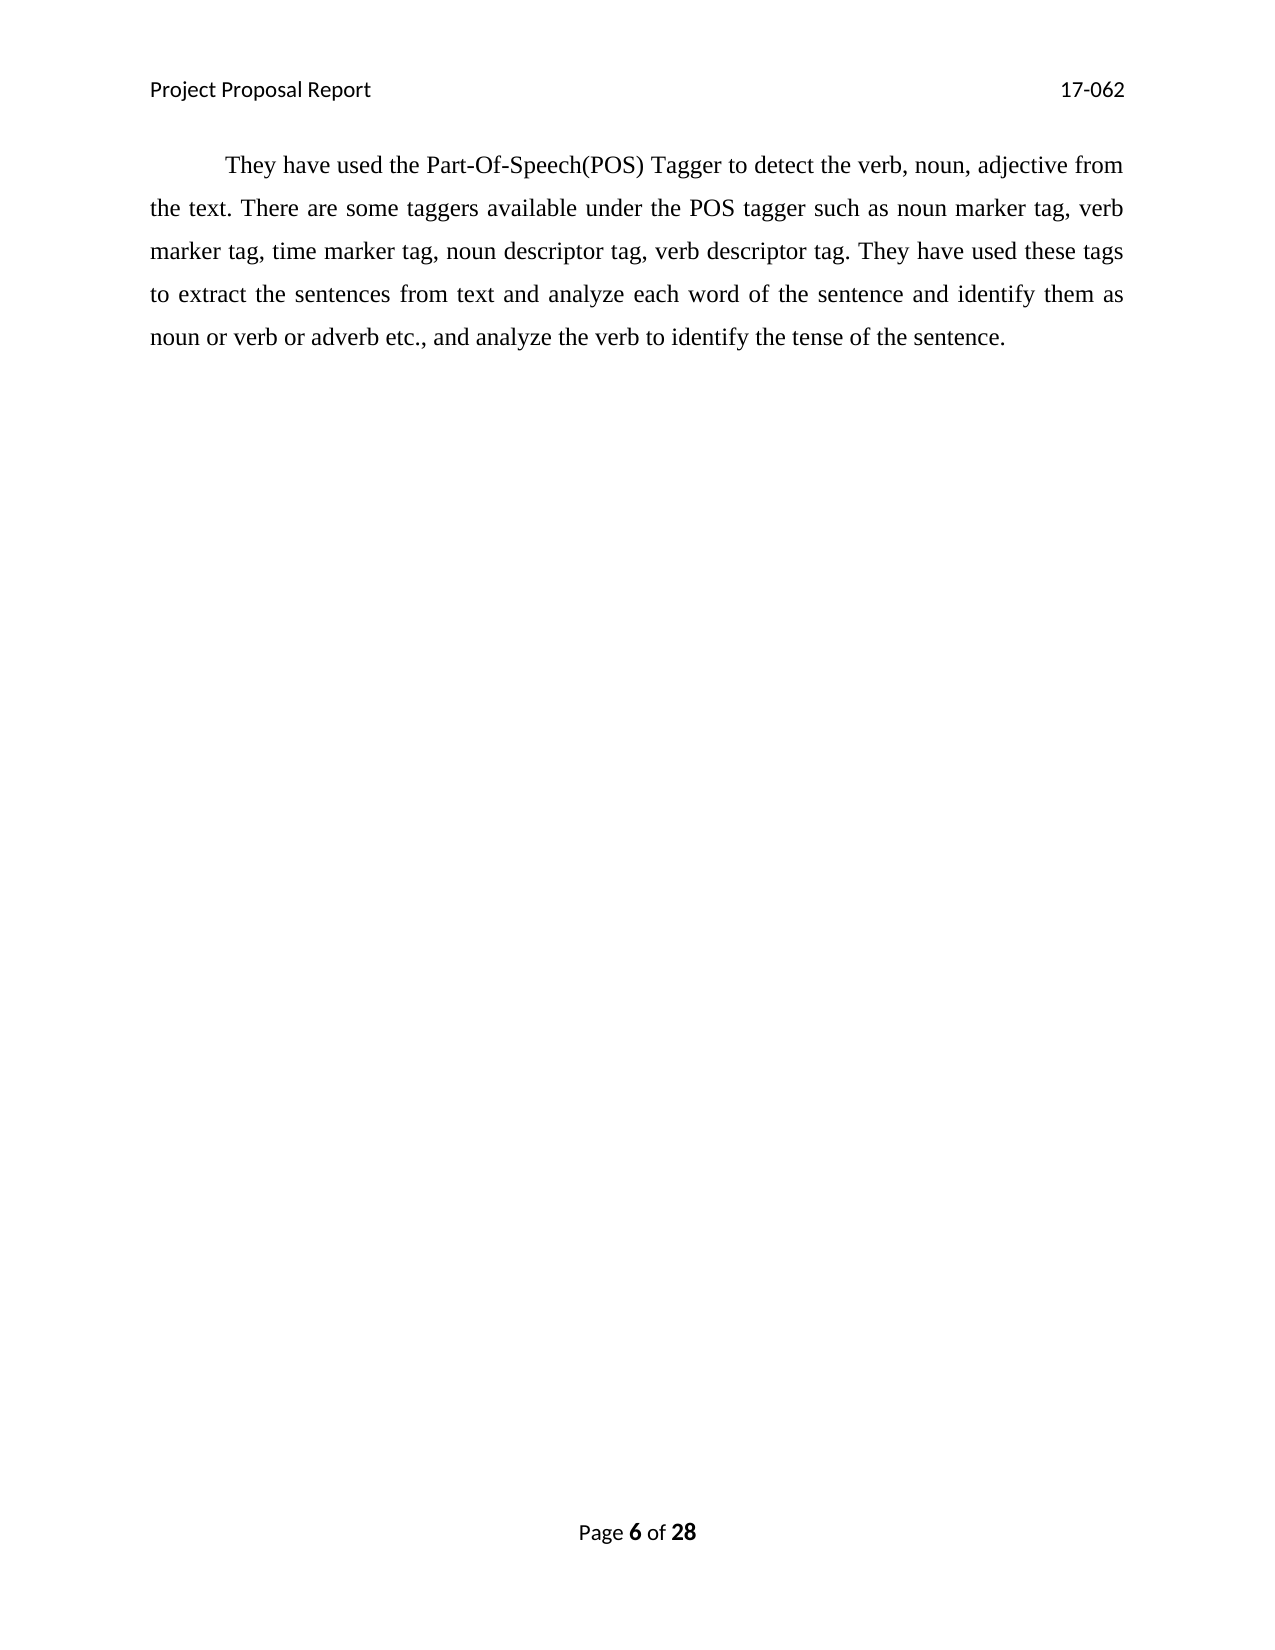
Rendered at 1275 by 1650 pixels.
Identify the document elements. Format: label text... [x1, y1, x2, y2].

text They have used the Part-Of-Speech(POS) Tagger to detect the verb, noun, adjective from the text. There are some taggers available under the POS tagger such as noun marker tag, verb marker tag, time marker tag, noun descriptor tag, verb descriptor tag. They have used these tags to extract the sentences from text and analyze each word of the sentence and identify them as noun or verb or adverb etc., and analyze the verb to identify the tense of the sentence. [150, 150, 1125, 351]
